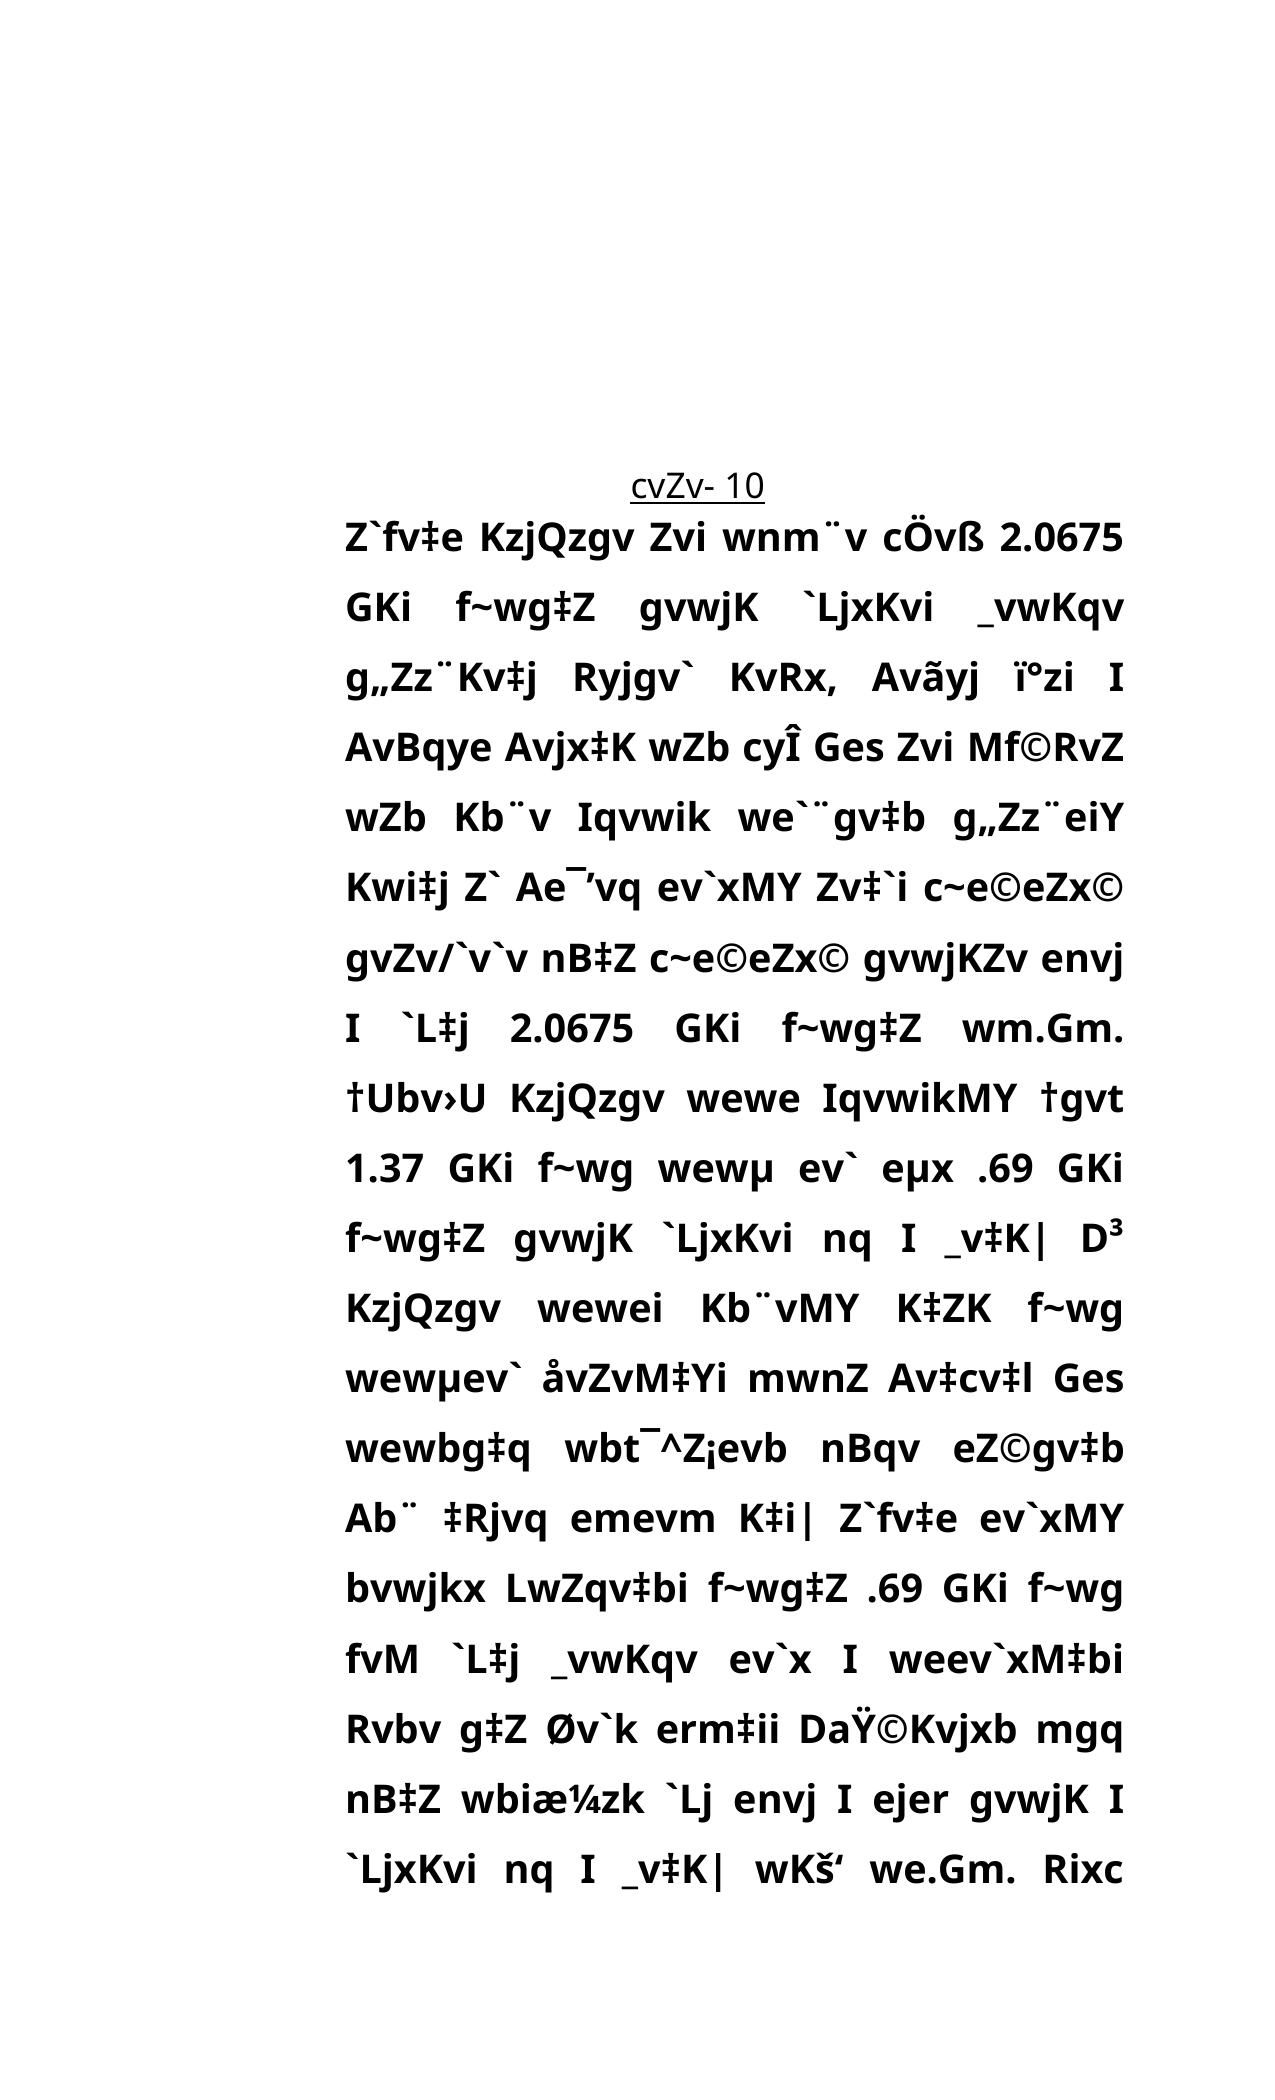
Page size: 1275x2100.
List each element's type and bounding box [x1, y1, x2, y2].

list [307, 509, 1125, 1895]
